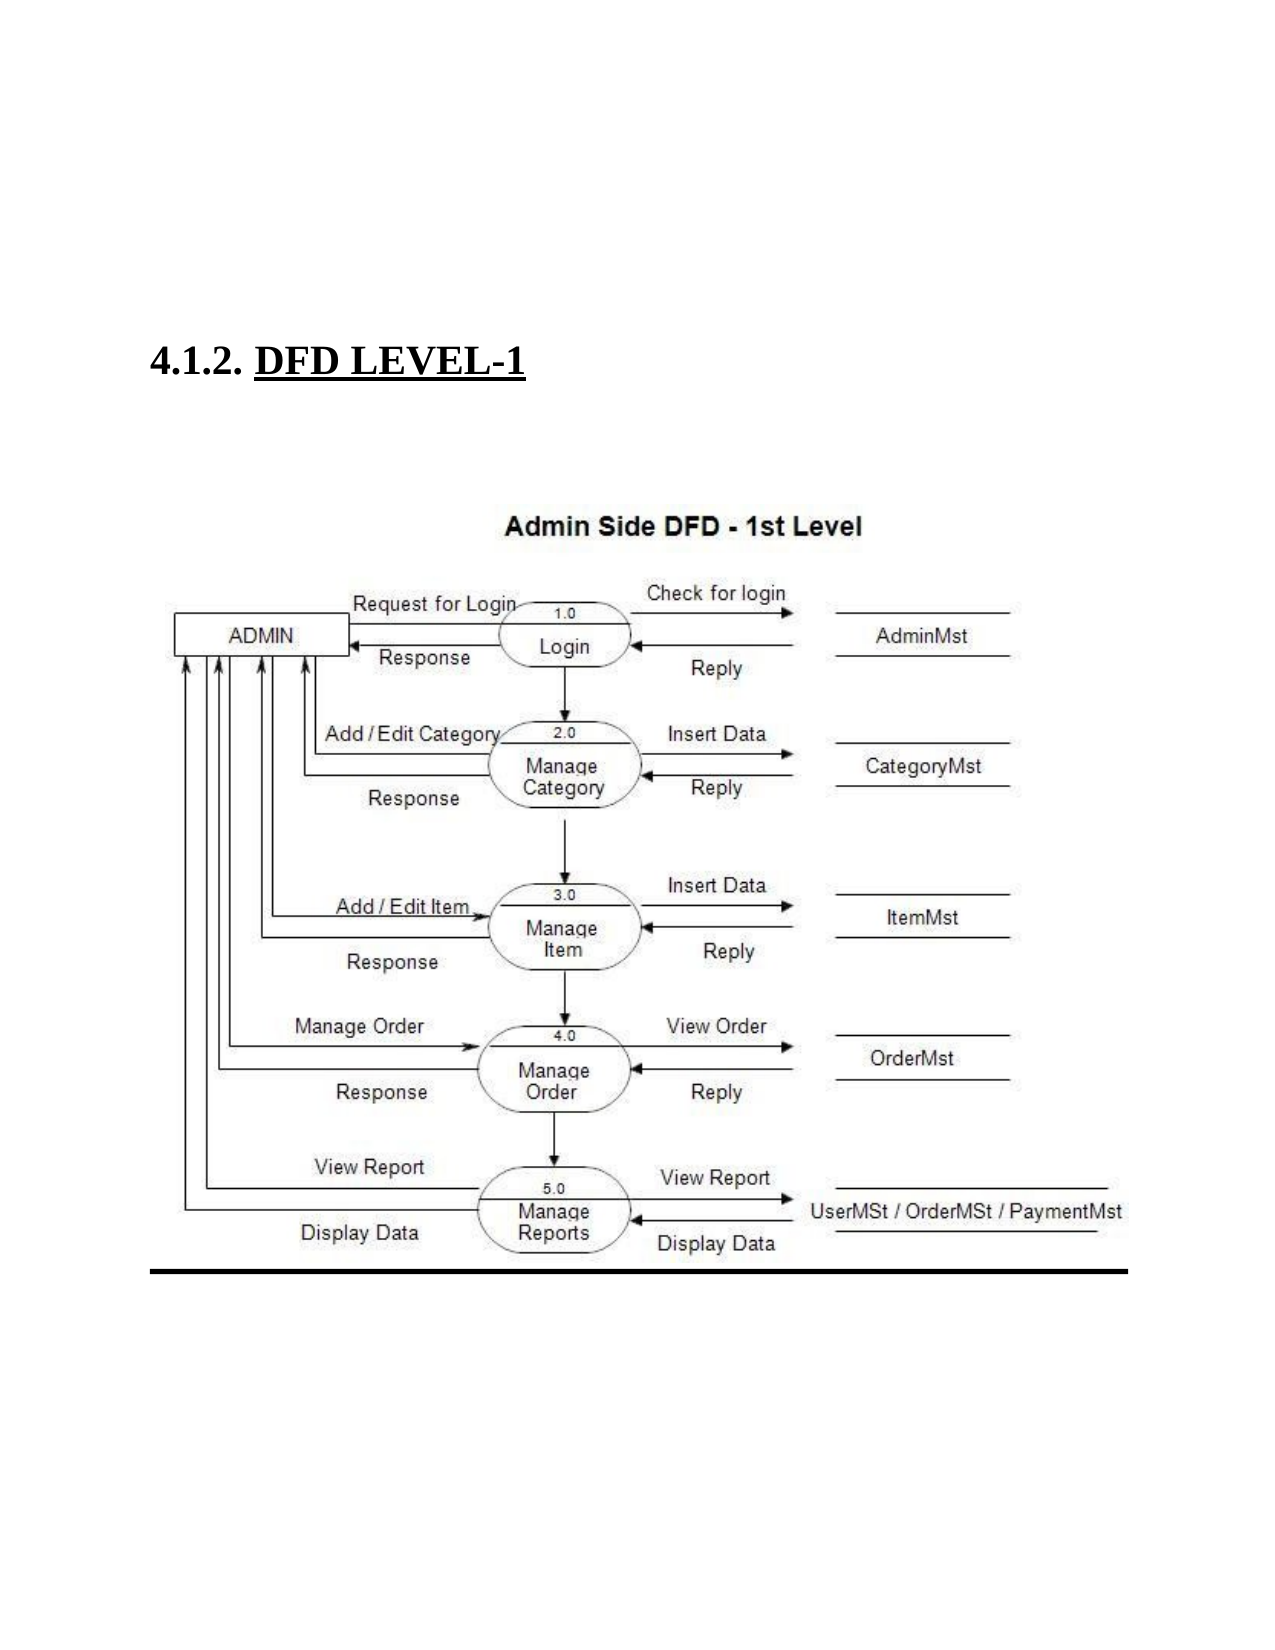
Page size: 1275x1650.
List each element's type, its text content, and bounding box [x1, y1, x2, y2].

picture [165, 504, 1129, 1263]
list DFD LEVEL-1 [150, 336, 1221, 383]
